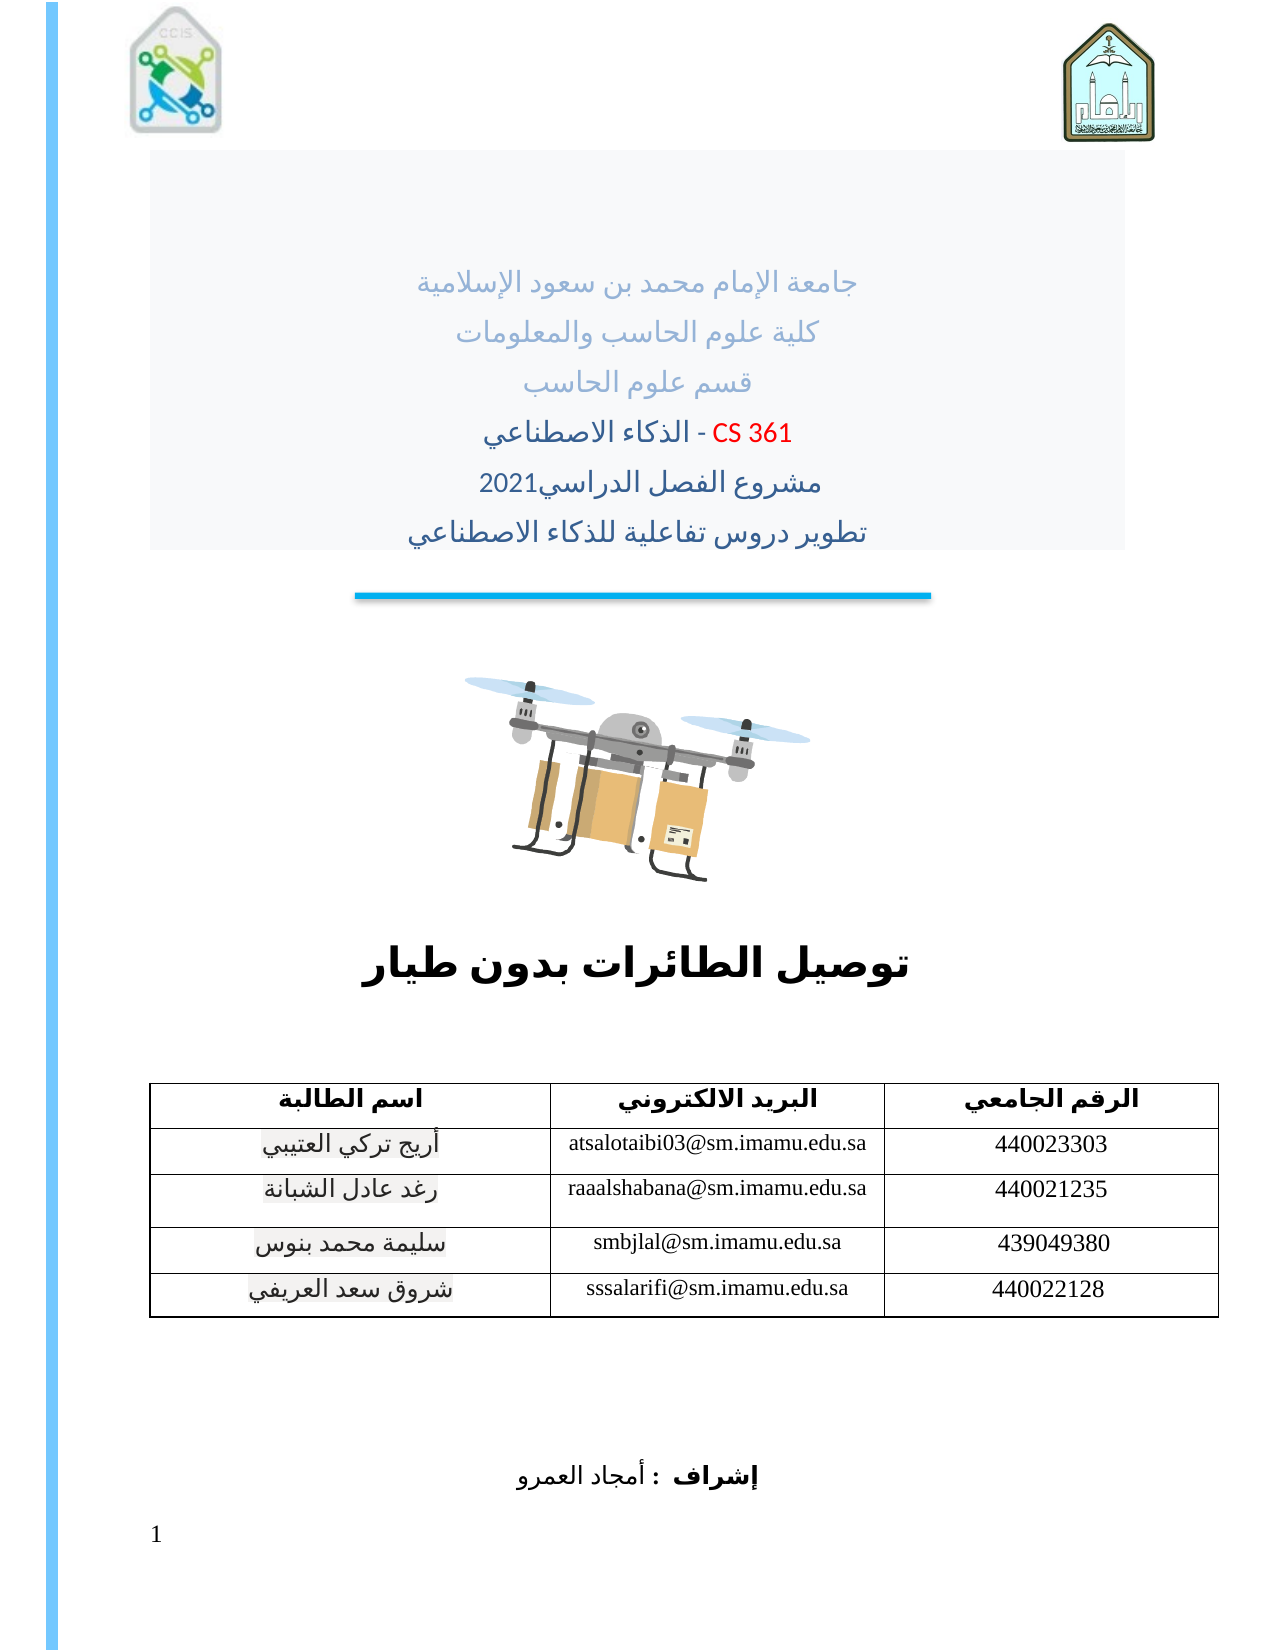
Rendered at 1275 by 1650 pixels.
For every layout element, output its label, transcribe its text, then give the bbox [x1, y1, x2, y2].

text CS 361 - الذكاء الاصطناعي [150, 400, 1125, 450]
text تطوير دروس تفاعلية للذكاء الاصطناعي [150, 500, 1125, 550]
table_cell سليمة محمد بنوس [151, 1228, 550, 1273]
text توصيل الطائرات بدون طيار [150, 939, 1125, 987]
table_cell 440022128 [885, 1274, 1218, 1316]
text جامعة الإمام محمد بن سعود الإسلامية [150, 250, 1125, 300]
table_cell 440021235 [885, 1175, 1218, 1227]
table_cell شروق سعد العريفي [151, 1274, 550, 1316]
table_header اسم الطالبة [151, 1084, 550, 1128]
picture [1061, 18, 1155, 147]
text كلية علوم الحاسب والمعلومات [150, 300, 1125, 350]
table_cell 439049380 [885, 1228, 1218, 1273]
table_cell sssalarifi@sm.imamu.edu.sa [551, 1274, 884, 1316]
picture [464, 677, 811, 882]
table_cell 440023303 [885, 1129, 1218, 1173]
table_header الرقم الجامعي [885, 1084, 1218, 1128]
table_cell أريج تركي العتيبي [151, 1129, 550, 1173]
table_cell raaalshabana@sm.imamu.edu.sa [551, 1175, 884, 1227]
table_cell atsalotaibi03@sm.imamu.edu.sa [551, 1129, 884, 1173]
table_cell smbjlal@sm.imamu.edu.sa [551, 1228, 884, 1273]
table_header البريد الالكتروني [551, 1084, 884, 1128]
text إشراف : أمجاد العمرو [150, 1461, 1125, 1490]
text مشروع الفصل الدراسي2021 [150, 450, 1125, 500]
text قسم علوم الحاسب [150, 350, 1125, 400]
picture [124, 2, 231, 138]
table_cell رغد عادل الشبانة [151, 1175, 550, 1227]
